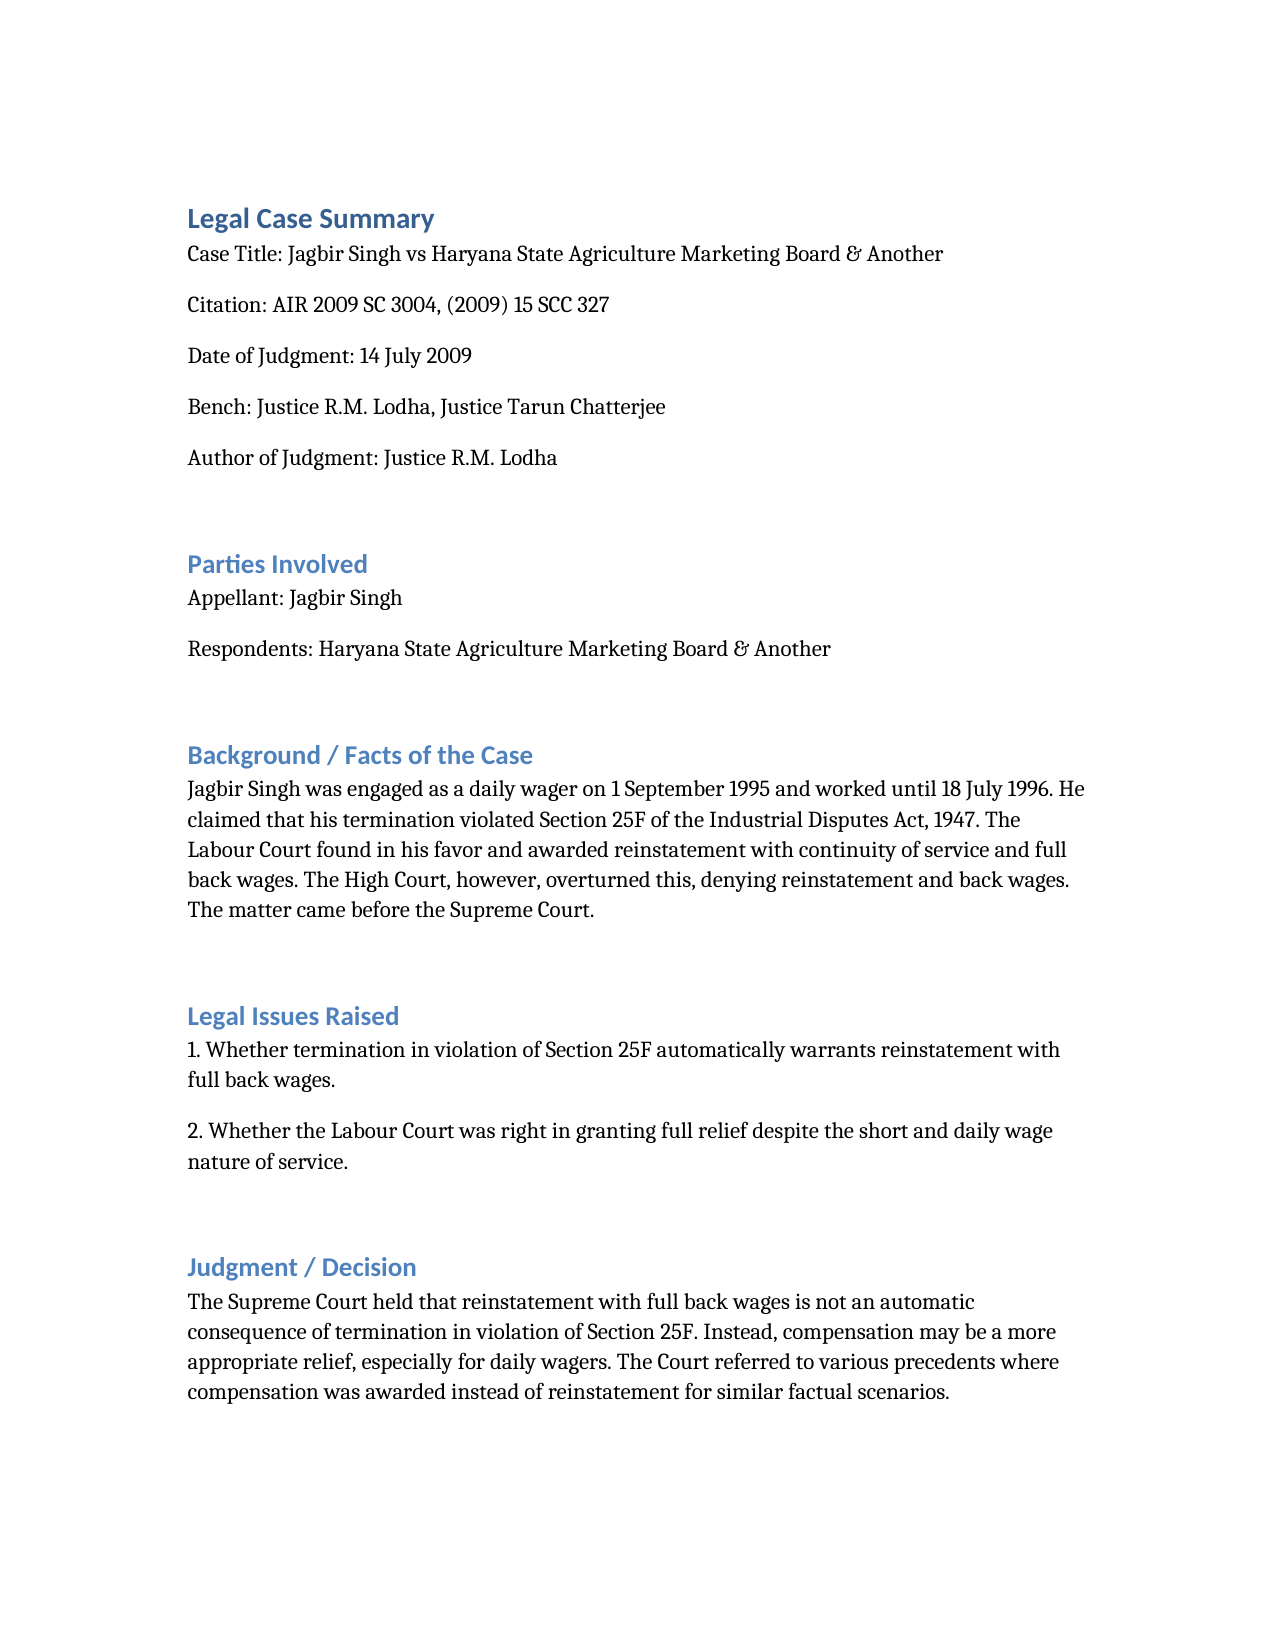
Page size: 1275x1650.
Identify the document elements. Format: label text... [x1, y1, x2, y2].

text Appellant: Jagbir Singh [187, 585, 1087, 611]
text 2. Whether the Labour Court was right in granting full relief despite the short and daily wage nature of service. [187, 1118, 1087, 1175]
subtitle Parties Involved [187, 547, 1087, 580]
subtitle Legal Issues Raised [187, 999, 1087, 1032]
text Author of Judgment: Justice R.M. Lodha [187, 445, 1087, 471]
text Respondents: Haryana State Agriculture Marketing Board & Another [187, 636, 1087, 662]
text Jagbir Singh was engaged as a daily wager on 1 September 1995 and worked until 18 July 1996. He claimed that his termination violated Section 25F of the Industrial Disputes Act, 1947. The Labour Court found in his favor and awarded reinstatement with continuity of service and full back wages. The High Court, however, overturned this, denying reinstatement and back wages. The matter came before the Supreme Court. [187, 776, 1087, 923]
text Case Title: Jagbir Singh vs Haryana State Agriculture Marketing Board & Another [187, 241, 1087, 267]
text 1. Whether termination in violation of Section 25F automatically warrants reinstatement with full back wages. [187, 1037, 1087, 1093]
subtitle Judgment / Decision [187, 1251, 1087, 1283]
text Date of Judgment: 14 July 2009 [187, 343, 1087, 369]
text Bench: Justice R.M. Lodha, Justice Tarun Chatterjee [187, 394, 1087, 420]
text Citation: AIR 2009 SC 3004, (2009) 15 SCC 327 [187, 292, 1087, 318]
subtitle Legal Case Summary [187, 200, 1087, 236]
subtitle Background / Facts of the Case [187, 738, 1087, 771]
text The Supreme Court held that reinstatement with full back wages is not an automatic consequence of termination in violation of Section 25F. Instead, compensation may be a more appropriate relief, especially for daily wagers. The Court referred to various precedents where compensation was awarded instead of reinstatement for similar factual scenarios. [187, 1288, 1087, 1405]
